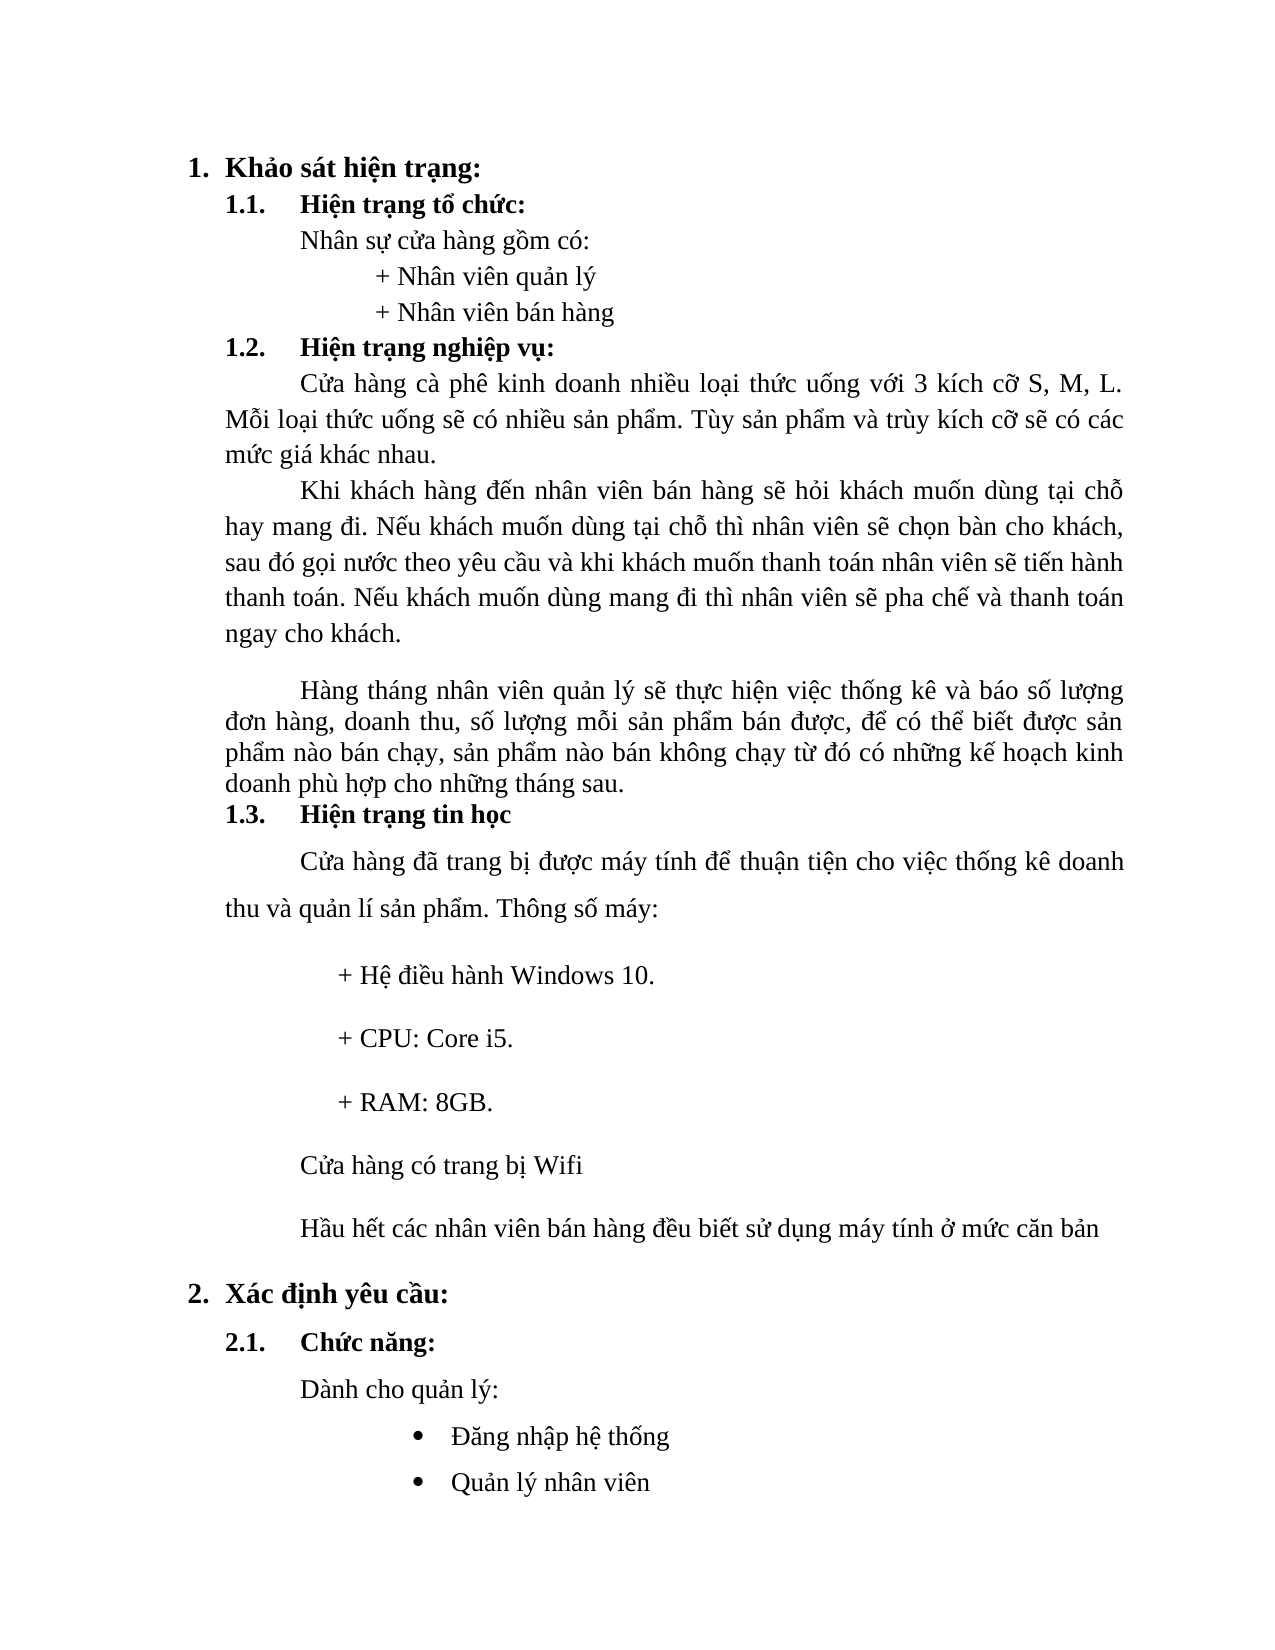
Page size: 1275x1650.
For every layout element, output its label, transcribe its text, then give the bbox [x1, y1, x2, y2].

list Đăng nhập hệ thống [413, 1419, 1125, 1451]
list Hiện trạng nghiệp vụ: [225, 331, 1125, 363]
text + Hệ điều hành Windows 10. [337, 959, 1125, 990]
list Xác định yêu cầu: [187, 1276, 1125, 1309]
list + Nhân viên bán hàng [262, 296, 1125, 327]
text Hàng tháng nhân viên quản lý sẽ thực hiện việc thống kê và báo số lượng đơn hàng, doanh thu, số lượng mỗi sản phẩm bán được, để có thể biết được sản phẩm nào bán chạy, sản phẩm nào bán không chạy từ đó có những kế hoạch kinh doanh phù hợp cho những tháng sau. [225, 674, 1125, 798]
list Khảo sát hiện trạng: [187, 150, 1125, 183]
list Cửa hàng đã trang bị được máy tính để thuận tiện cho việc thống kê doanh thu và quản lí sản phẩm. Thông số máy: [225, 845, 1125, 923]
text Hầu hết các nhân viên bán hàng đều biết sử dụng máy tính ở mức căn bản [150, 1213, 1125, 1244]
text + RAM: 8GB. [337, 1086, 1125, 1117]
list Dành cho quản lý: [300, 1373, 1125, 1404]
list Quản lý nhân viên [413, 1466, 1125, 1498]
list Cửa hàng cà phê kinh doanh nhiều loại thức uống với 3 kích cỡ S, M, L. Mỗi loại thức uống sẽ có nhiều sản phẩm. Tùy sản phẩm và trùy kích cỡ sẽ có các mức giá khác nhau. [225, 367, 1125, 470]
text + CPU: Core i5. [337, 1023, 1125, 1054]
list + Nhân viên quản lý [262, 260, 1125, 291]
list Khi khách hàng đến nhân viên bán hàng sẽ hỏi khách muốn dùng tại chỗ hay mang đi. Nếu khách muốn dùng tại chỗ thì nhân viên sẽ chọn bàn cho khách, sau đó gọi nước theo yêu cầu và khi khách muốn thanh toán nhân viên sẽ tiến hành thanh toán. Nếu khách muốn dùng mang đi thì nhân viên sẽ pha chế và thanh toán ngay cho khách. [225, 474, 1125, 648]
list Hiện trạng tổ chức: [225, 188, 1125, 220]
list Nhân sự cửa hàng gồm có: [262, 224, 1125, 255]
list Chức năng: [225, 1326, 1125, 1357]
text Cửa hàng có trang bị Wifi [150, 1149, 1125, 1180]
list Hiện trạng tin học [225, 798, 1125, 829]
